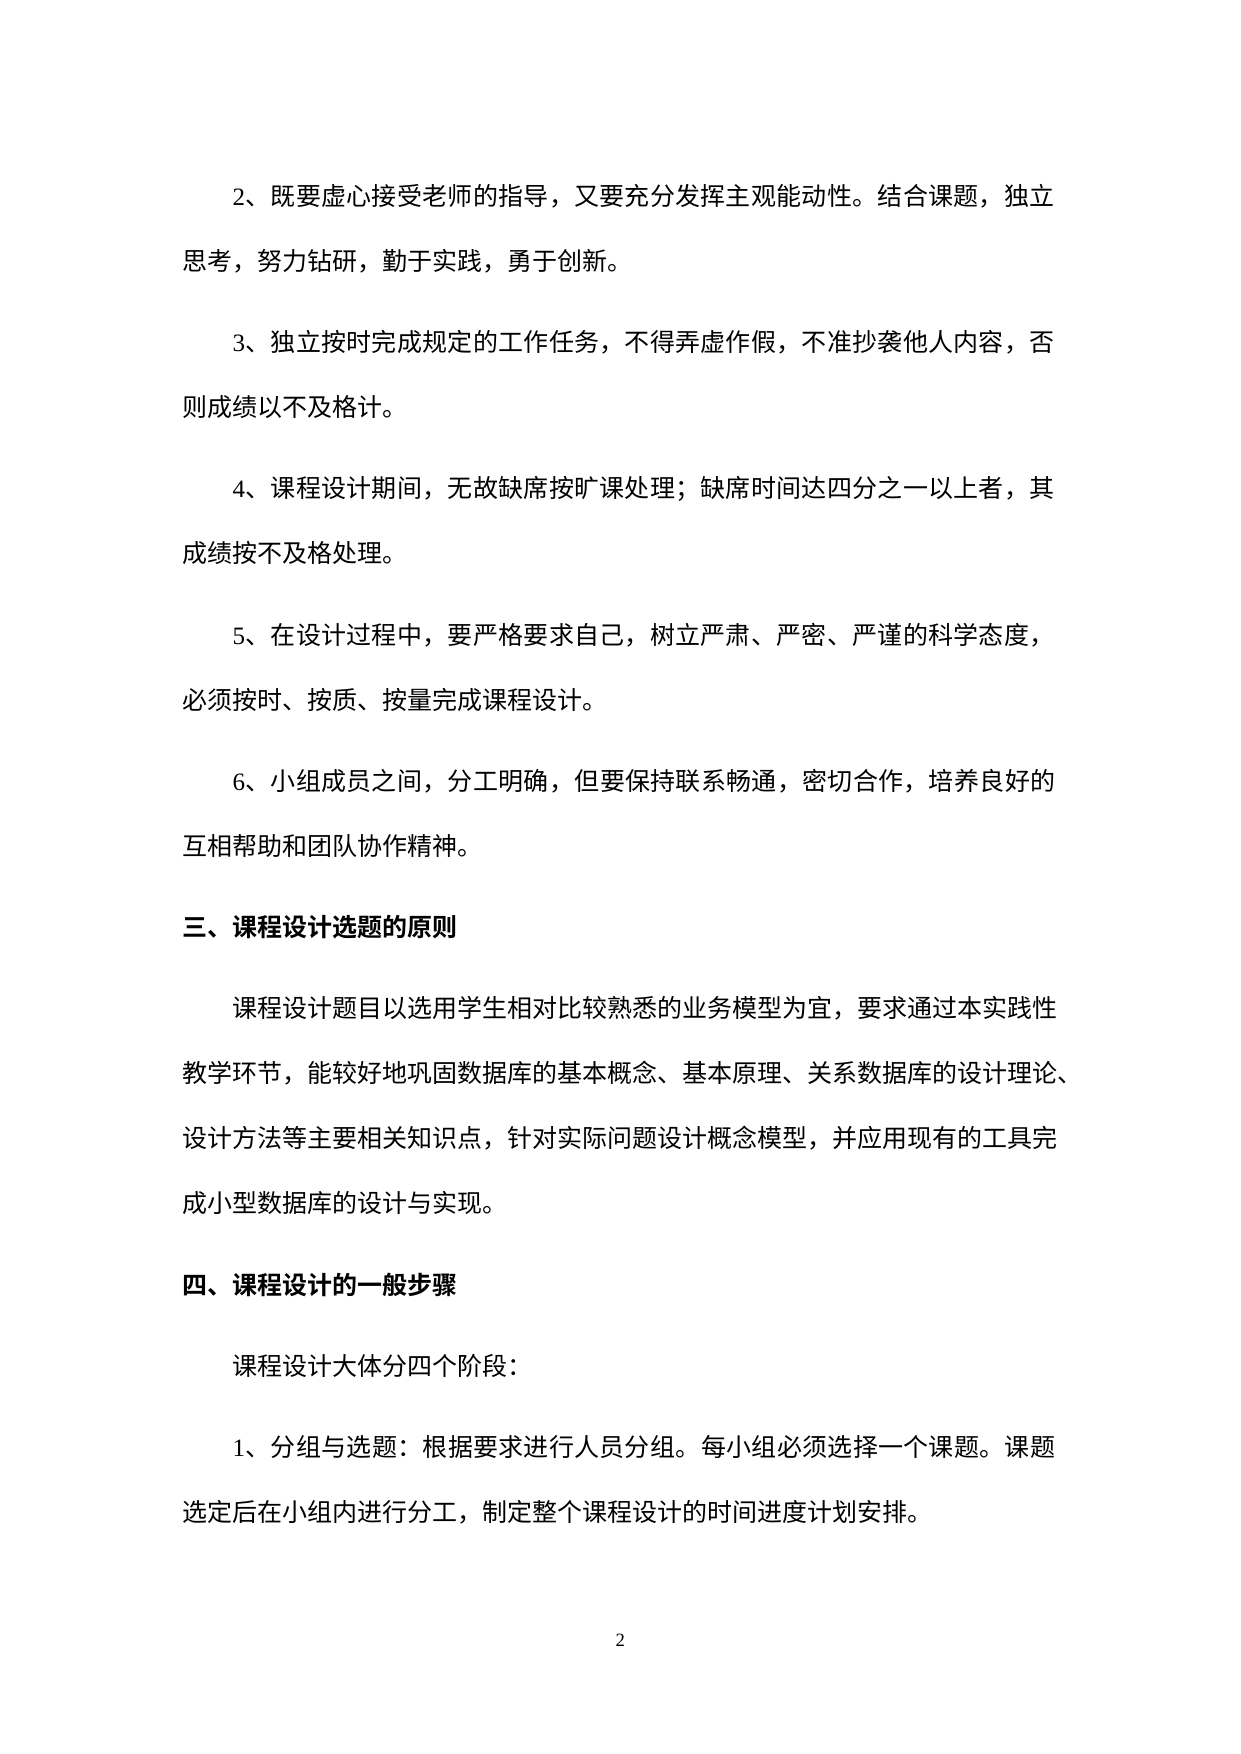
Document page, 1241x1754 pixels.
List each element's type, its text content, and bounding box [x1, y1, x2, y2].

text 3、独立按时完成规定的工作任务，不得弄虚作假，不准抄袭他人内容，否则成绩以不及格计。 [182, 308, 1058, 438]
text 三、课程设计选题的原则 [182, 893, 1058, 958]
text 2、既要虚心接受老师的指导，又要充分发挥主观能动性。结合课题，独立思考，努力钻研，勤于实践，勇于创新。 [182, 162, 1058, 292]
text 5、在设计过程中，要严格要求自己，树立严肃、严密、严谨的科学态度，必须按时、按质、按量完成课程设计。 [182, 601, 1058, 731]
text 四、课程设计的一般步骤 [182, 1251, 1058, 1316]
text 课程设计大体分四个阶段： [182, 1332, 1058, 1397]
text 1、分组与选题：根据要求进行人员分组。每小组必须选择一个课题。课题选定后在小组内进行分工，制定整个课程设计的时间进度计划安排。 [182, 1413, 1058, 1543]
text 课程设计题目以选用学生相对比较熟悉的业务模型为宜，要求通过本实践性教学环节，能较好地巩固数据库的基本概念、基本原理、关系数据库的设计理论、设计方法等主要相关知识点，针对实际问题设计概念模型，并应用现有的工具完成小型数据库的设计与实现。 [182, 974, 1058, 1234]
text 4、课程设计期间，无故缺席按旷课处理；缺席时间达四分之一以上者，其成绩按不及格处理。 [182, 454, 1058, 584]
text 6、小组成员之间，分工明确，但要保持联系畅通，密切合作，培养良好的互相帮助和团队协作精神。 [182, 747, 1058, 877]
